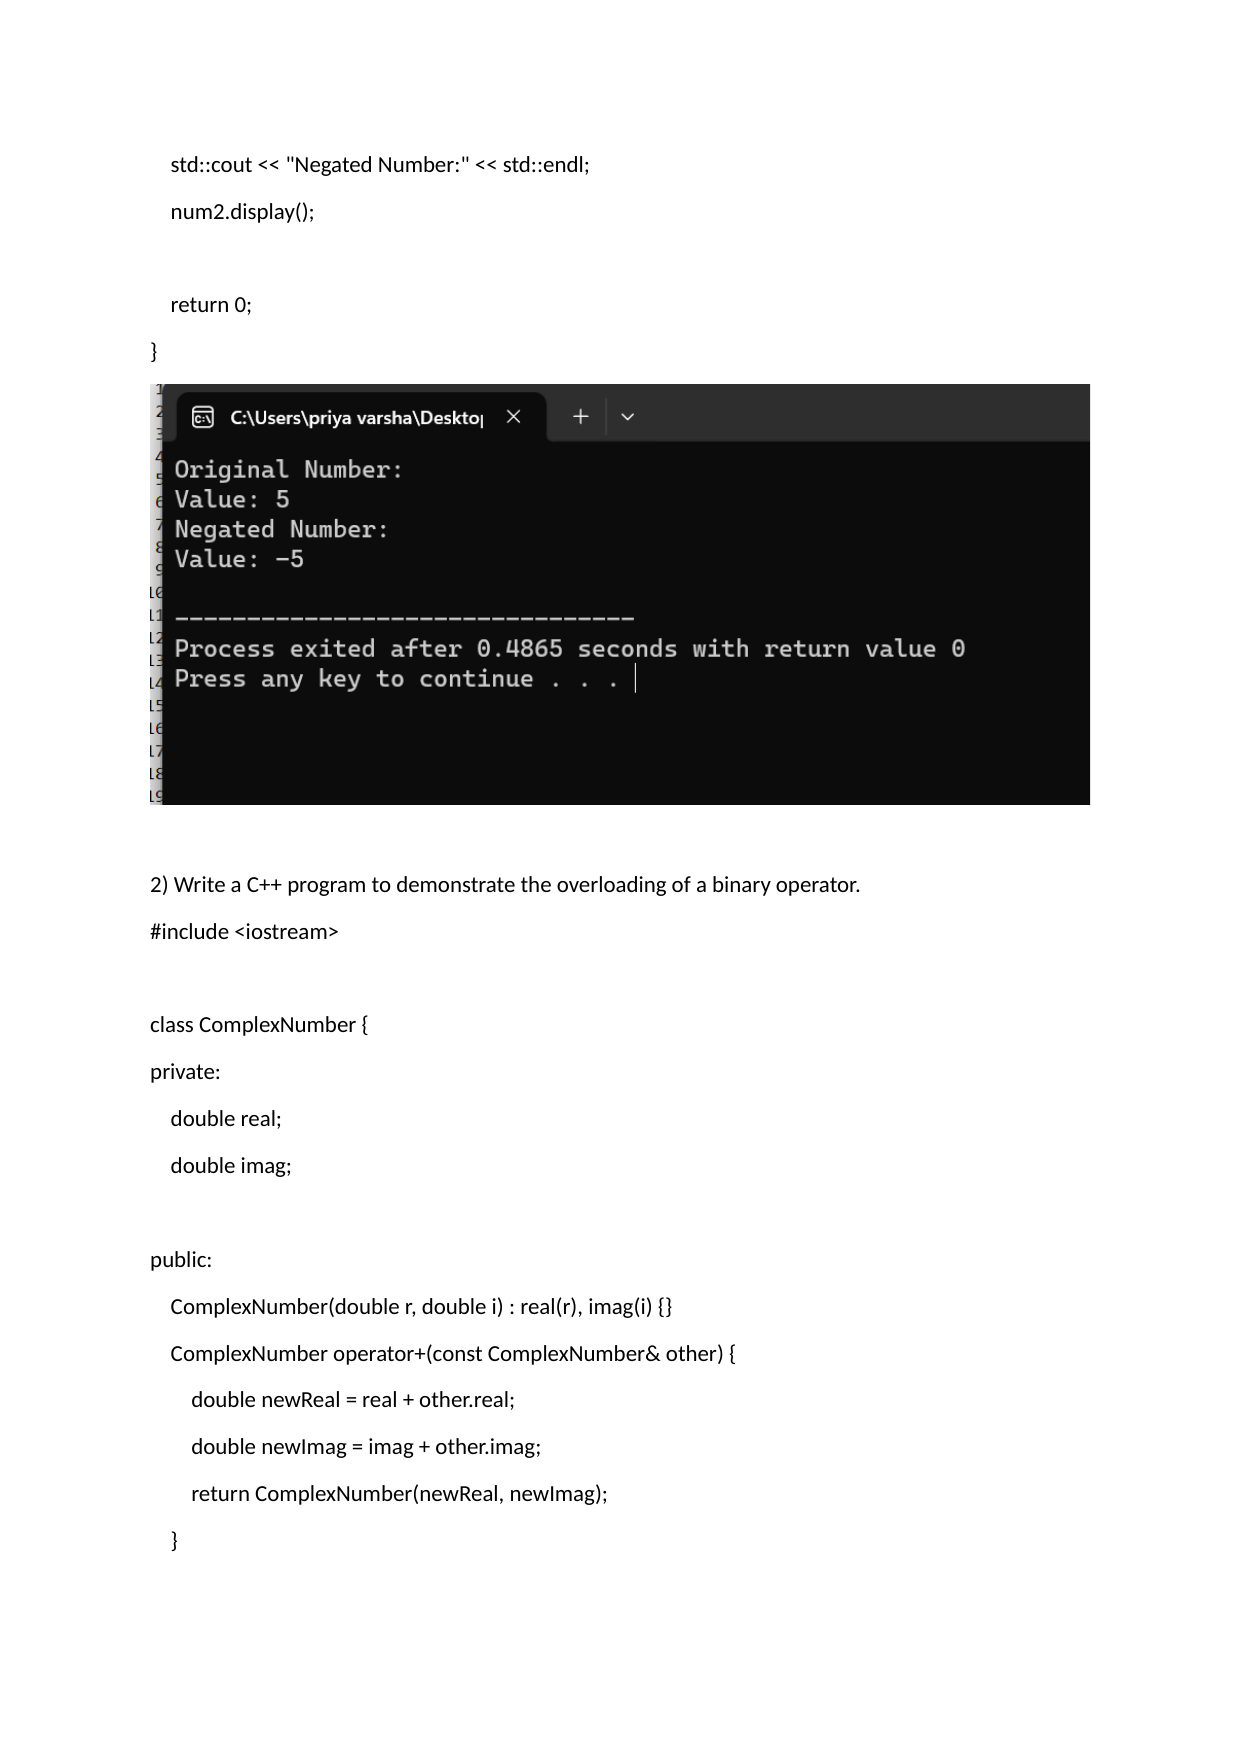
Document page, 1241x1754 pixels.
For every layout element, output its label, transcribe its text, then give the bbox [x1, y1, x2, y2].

text std::cout << "Negated Number:" << std::endl; [150, 150, 1090, 178]
text ComplexNumber operator+(const ComplexNumber& other) { [150, 1339, 1090, 1367]
text private: [150, 1057, 1090, 1085]
text 2) Write a C++ program to demonstrate the overloading of a binary operator. [150, 870, 1090, 898]
text public: [150, 1245, 1090, 1273]
text double newReal = real + other.real; [150, 1386, 1090, 1413]
text return ComplexNumber(newReal, newImag); [150, 1479, 1090, 1507]
text class ComplexNumber { [150, 1011, 1090, 1038]
text return 0; [150, 291, 1090, 319]
text double newImag = imag + other.imag; [150, 1432, 1090, 1460]
picture [150, 384, 1091, 805]
text #include <iostream> [150, 917, 1090, 945]
text double imag; [150, 1151, 1090, 1179]
text ComplexNumber(double r, double i) : real(r), imag(i) {} [150, 1292, 1090, 1320]
text double real; [150, 1104, 1090, 1132]
text } [150, 1526, 1090, 1554]
text num2.display(); [150, 197, 1090, 225]
text } [150, 337, 1090, 366]
